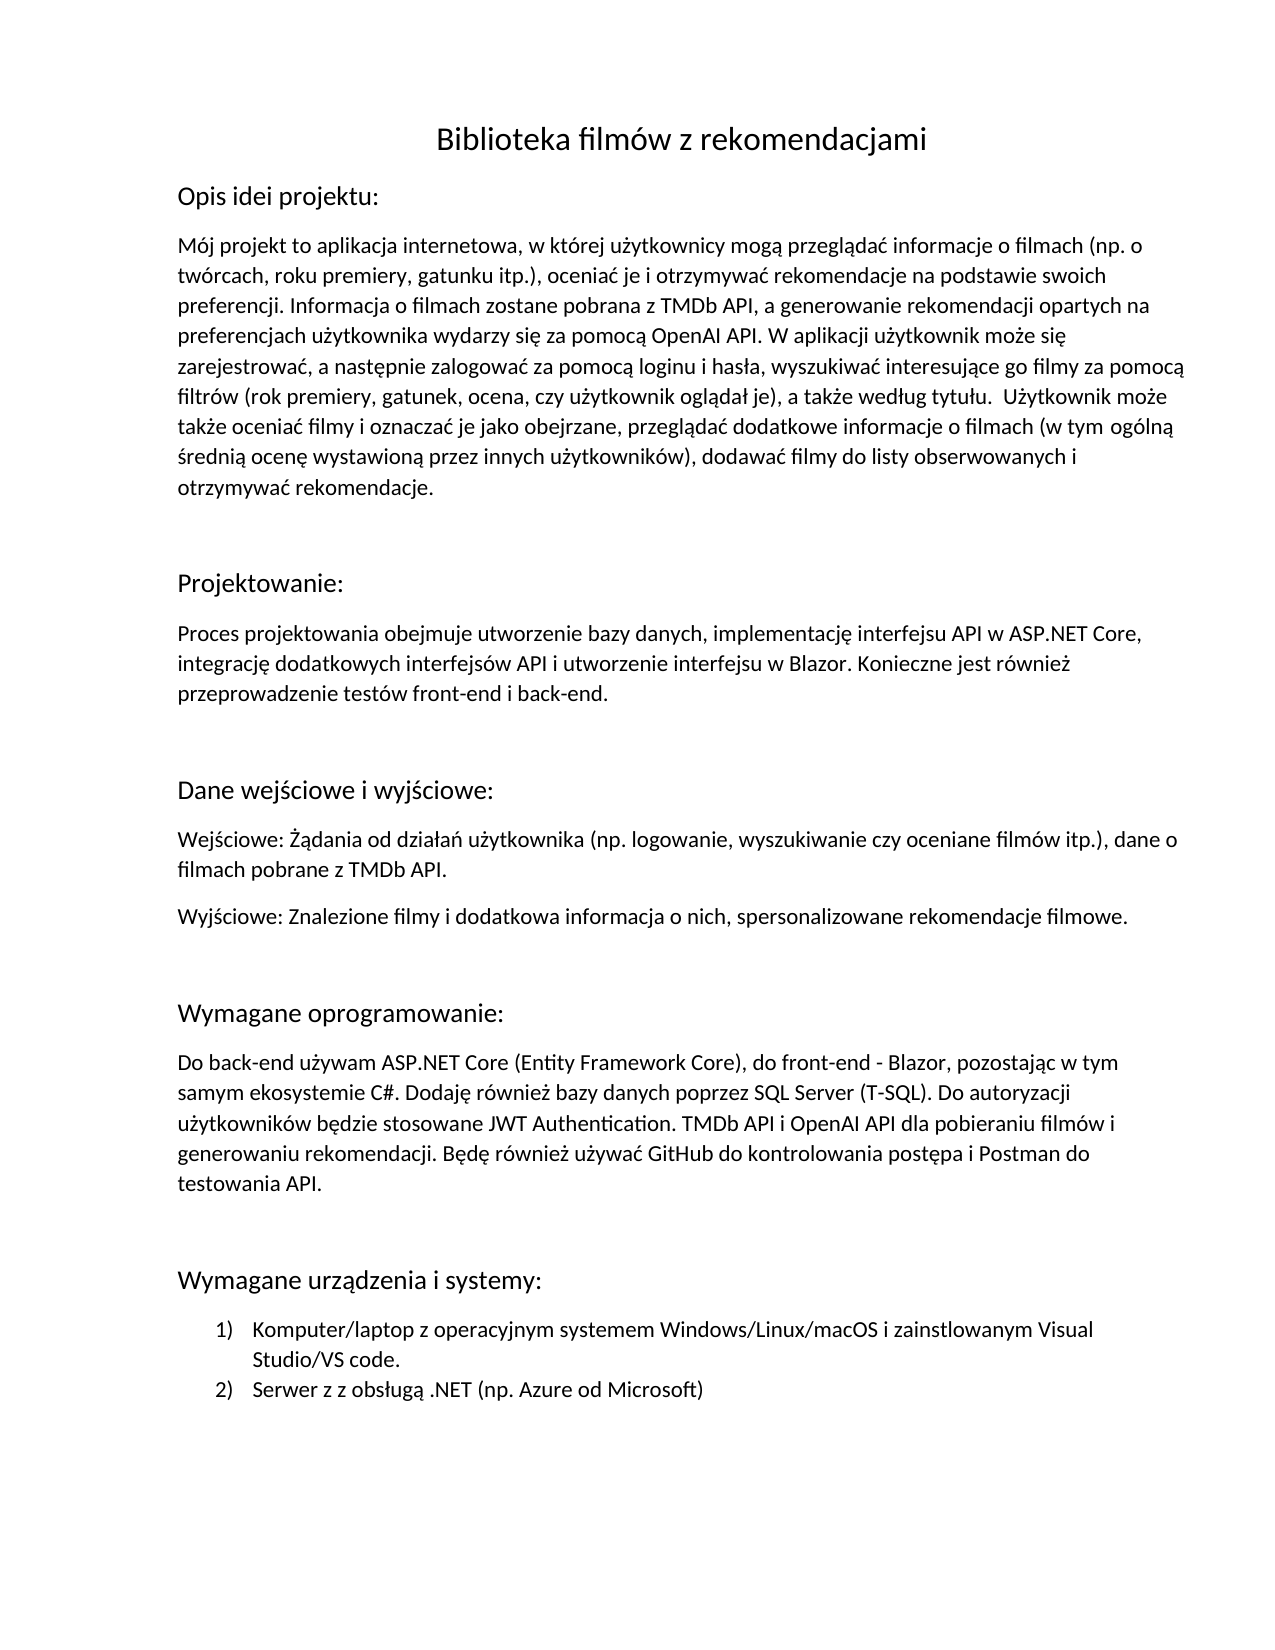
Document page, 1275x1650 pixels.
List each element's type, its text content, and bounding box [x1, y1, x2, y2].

text Wejściowe: Żądania od działań użytkownika (np. logowanie, wyszukiwanie czy oceniane filmów itp.), dane o filmach pobrane z TMDb API. [177, 825, 1186, 883]
text Do back-end używam ASP.NET Core (Entity Framework Core), do front-end - Blazor, pozostając w tym samym ekosystemie C#. Dodaję również bazy danych poprzez SQL Server (T-SQL). Do autoryzacji użytkowników będzie stosowane JWT Authentication. TMDb API i OpenAI API dla pobieraniu filmów i generowaniu rekomendacji. Będę również używać GitHub do kontrolowania postępa i Postman do testowania API. [177, 1048, 1186, 1197]
text Projektowanie: [177, 566, 1186, 599]
text Wymagane oprogramowanie: [177, 996, 1186, 1029]
text Biblioteka filmów z rekomendacjami [177, 118, 1186, 159]
text Mój projekt to aplikacja internetowa, w której użytkownicy mogą przeglądać informacje o filmach (np. o twórcach, roku premiery, gatunku itp.), oceniać je i otrzymywać rekomendacje na podstawie swoich preferencji. Informacja o filmach zostane pobrana z TMDb API, a generowanie rekomendacji opartych na preferencjach użytkownika wydarzy się za pomocą OpenAI API. W aplikacji użytkownik może się zarejestrować, a następnie zalogować za pomocą loginu i hasła, wyszukiwać interesujące go filmy za pomocą filtrów (rok premiery, gatunek, ocena, czy użytkownik oglądał je), a także według tytułu. Użytkownik może także oceniać filmy i oznaczać je jako obejrzane, przeglądać dodatkowe informacje o filmach (w tym ogólną średnią ocenę wystawioną przez innych użytkowników), dodawać filmy do listy obserwowanych i otrzymywać rekomendacje. [177, 231, 1186, 501]
text Dane wejściowe i wyjściowe: [177, 773, 1186, 806]
text Opis idei projektu: [177, 179, 1186, 212]
text Wyjściowe: Znalezione filmy i dodatkowa informacja o nich, spersonalizowane rekomendacje filmowe. [177, 902, 1186, 930]
list Komputer/laptop z operacyjnym systemem Windows/Linux/macOS i zainstlowanym Visual Studio/VS code. [215, 1315, 1186, 1373]
list Serwer z z obsługą .NET (np. Azure od Microsoft) [215, 1376, 1186, 1404]
text Proces projektowania obejmuje utworzenie bazy danych, implementację interfejsu API w ASP.NET Core, integrację dodatkowych interfejsów API i utworzenie interfejsu w Blazor. Konieczne jest również przeprowadzenie testów front-end i back-end. [177, 619, 1186, 707]
text Wymagane urządzenia i systemy: [177, 1263, 1186, 1296]
